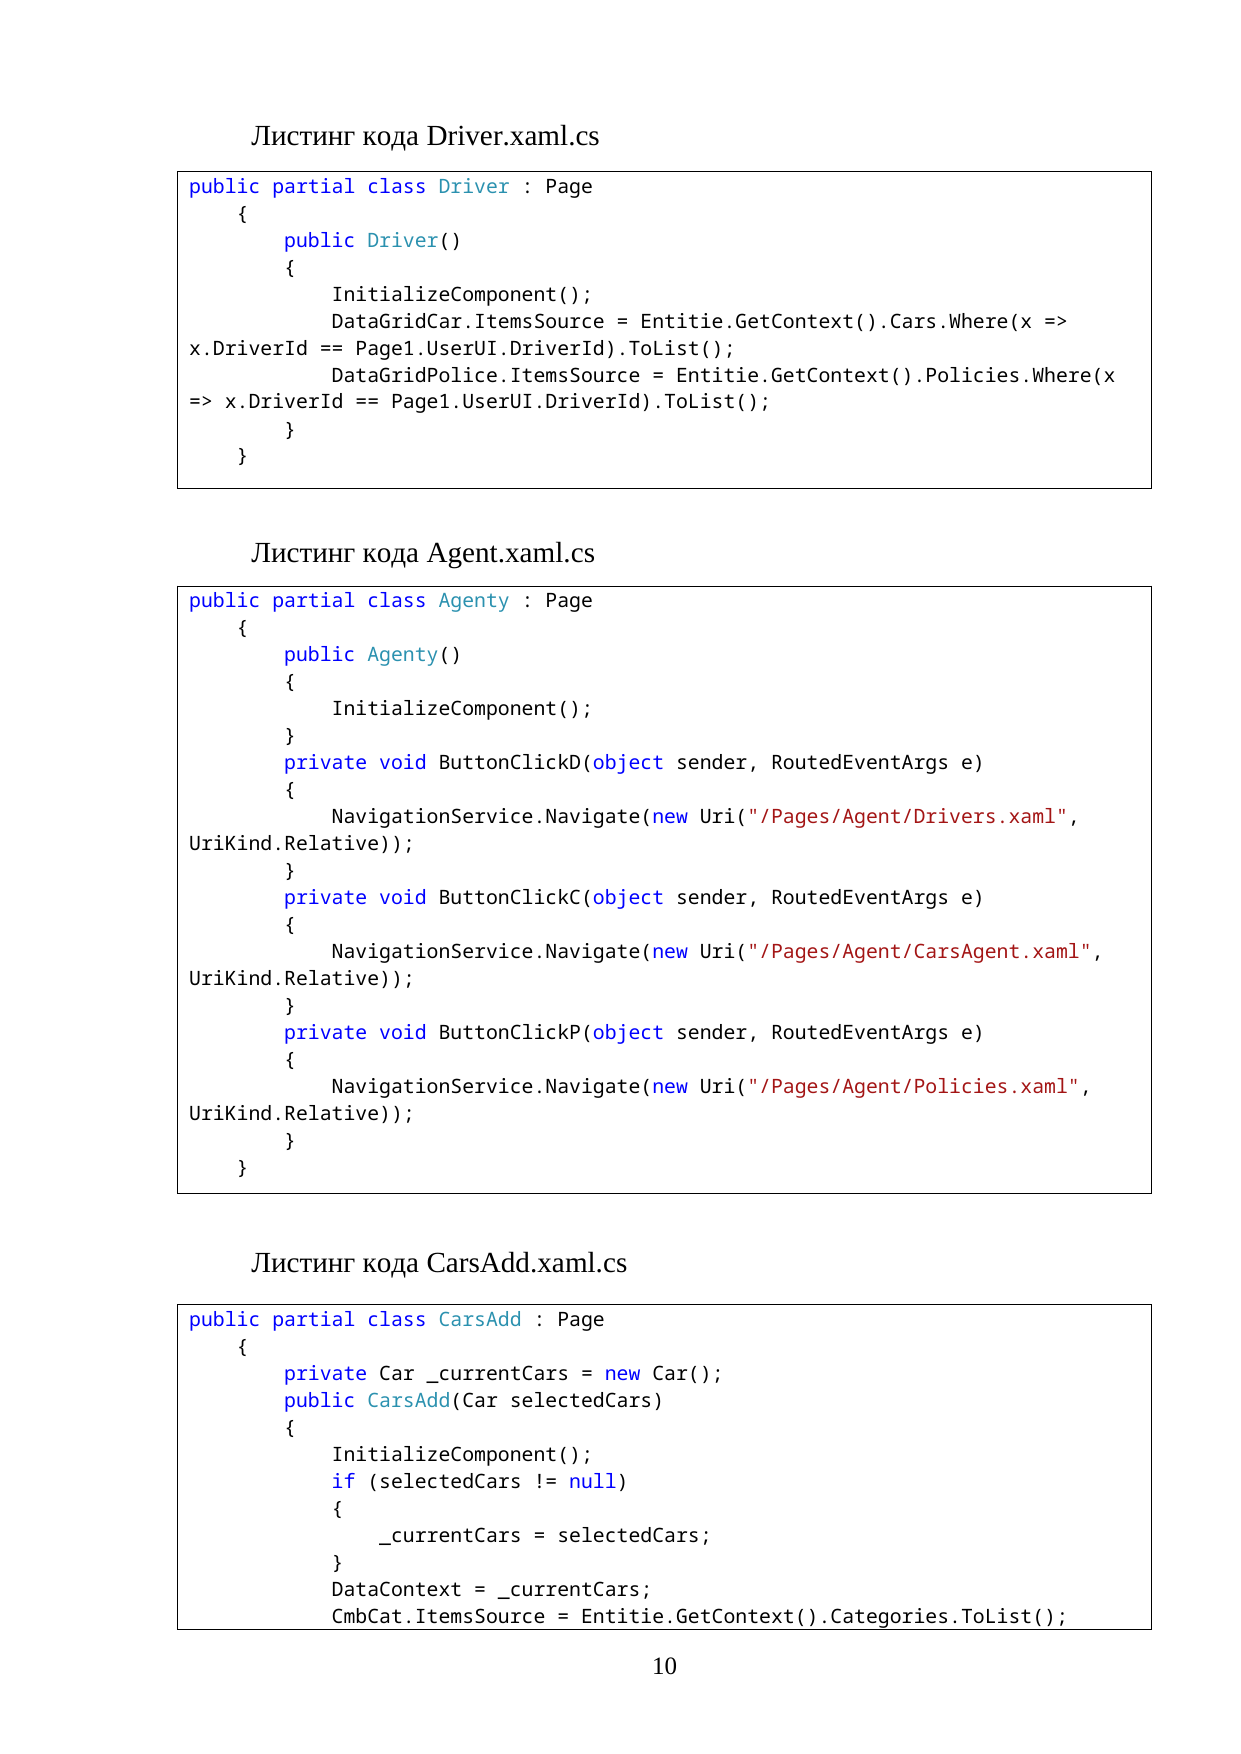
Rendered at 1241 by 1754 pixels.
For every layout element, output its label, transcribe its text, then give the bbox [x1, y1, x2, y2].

text Листинг кода Driver.xaml.cs [177, 118, 1152, 152]
text Листинг кода CarsAdd.xaml.cs [177, 1245, 1152, 1278]
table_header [178, 1305, 1151, 1629]
table_header public partial class Agenty : Page { public Agenty() { InitializeComponent(); } private void ButtonClickD(object sender, RoutedEventArgs e) { NavigationService.Navigate(new Uri("/Pages/Agent/Drivers.xaml", UriKind.Relative)); } private void ButtonClickC(object sender, RoutedEventArgs e) { NavigationService.Navigate(new Uri("/Pages/Agent/CarsAgent.xaml", UriKind.Relative)); } private void ButtonClickP(object sender, RoutedEventArgs e) { NavigationService.Navigate(new Uri("/Pages/Agent/Policies.xaml", UriKind.Relative)); } } [178, 587, 1151, 1193]
table_header public partial class Driver : Page { public Driver() { InitializeComponent(); DataGridCar.ItemsSource = Entitie.GetContext().Cars.Where(x => x.DriverId == Page1.UserUI.DriverId).ToList(); DataGridPolice.ItemsSource = Entitie.GetContext().Policies.Where(x => x.DriverId == Page1.UserUI.DriverId).ToList(); } } [178, 172, 1151, 487]
text Листинг кода Agent.xaml.cs [177, 535, 1152, 569]
